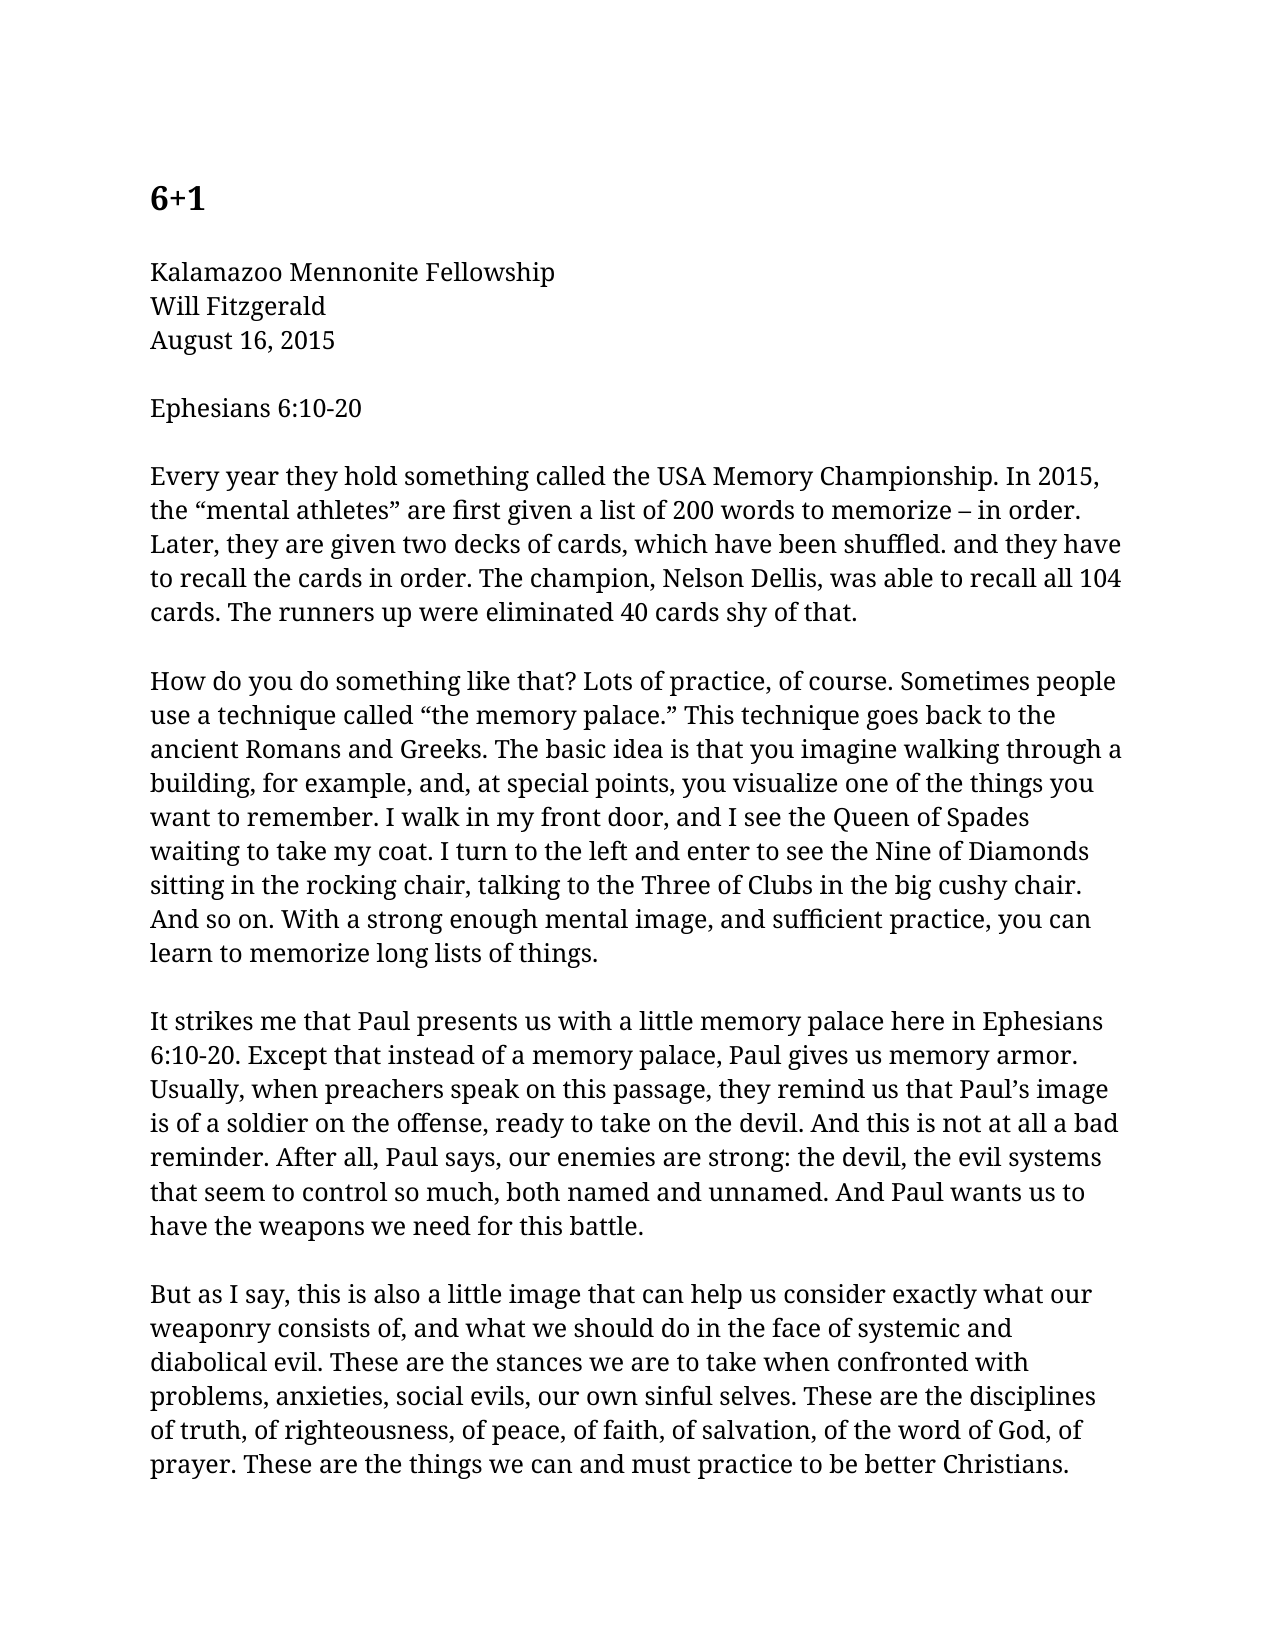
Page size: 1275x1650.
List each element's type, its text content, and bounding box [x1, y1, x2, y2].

text Kalamazoo Mennonite Fellowship [150, 254, 1125, 288]
subtitle 6+1 [150, 175, 1125, 220]
text Will Fitzgerald [150, 288, 1125, 323]
text Ephesians 6:10-20 [150, 391, 1125, 425]
text August 16, 2015 [150, 323, 1125, 357]
text How do you do something like that? Lots of practice, of course. Sometimes people use a technique called “the memory palace.” This technique goes back to the ancient Romans and Greeks. The basic idea is that you imagine walking through a building, for example, and, at special points, you visualize one of the things you want to remember. I walk in my front door, and I see the Queen of Spades waiting to take my coat. I turn to the left and enter to see the Nine of Diamonds sitting in the rocking chair, talking to the Three of Clubs in the big cushy chair. And so on. With a strong enough mental image, and sufficient practice, you can learn to memorize long lists of things. [150, 663, 1125, 970]
text But as I say, this is also a little image that can help us consider exactly what our weaponry consists of, and what we should do in the face of systemic and diabolical evil. These are the stances we are to take when confronted with problems, anxieties, social evils, our own sinful selves. These are the disciplines of truth, of righteousness, of peace, of faith, of salvation, of the word of God, of prayer. These are the things we can and must practice to be better Christians. [150, 1276, 1125, 1481]
text Every year they hold something called the USA Memory Championship. In 2015, the “mental athletes” are first given a list of 200 words to memorize – in order. Later, they are given two decks of cards, which have been shuffled. and they have to recall the cards in order. The champion, Nelson Dellis, was able to recall all 104 cards. The runners up were eliminated 40 cards shy of that. [150, 459, 1125, 629]
text It strikes me that Paul presents us with a little memory palace here in Ephesians 6:10-20. Except that instead of a memory palace, Paul gives us memory armor. Usually, when preachers speak on this passage, they remind us that Paul’s image is of a soldier on the offense, ready to take on the devil. And this is not at all a bad reminder. After all, Paul says, our enemies are strong: the devil, the evil systems that seem to control so much, both named and unnamed. And Paul wants us to have the weapons we need for this battle. [150, 1004, 1125, 1242]
